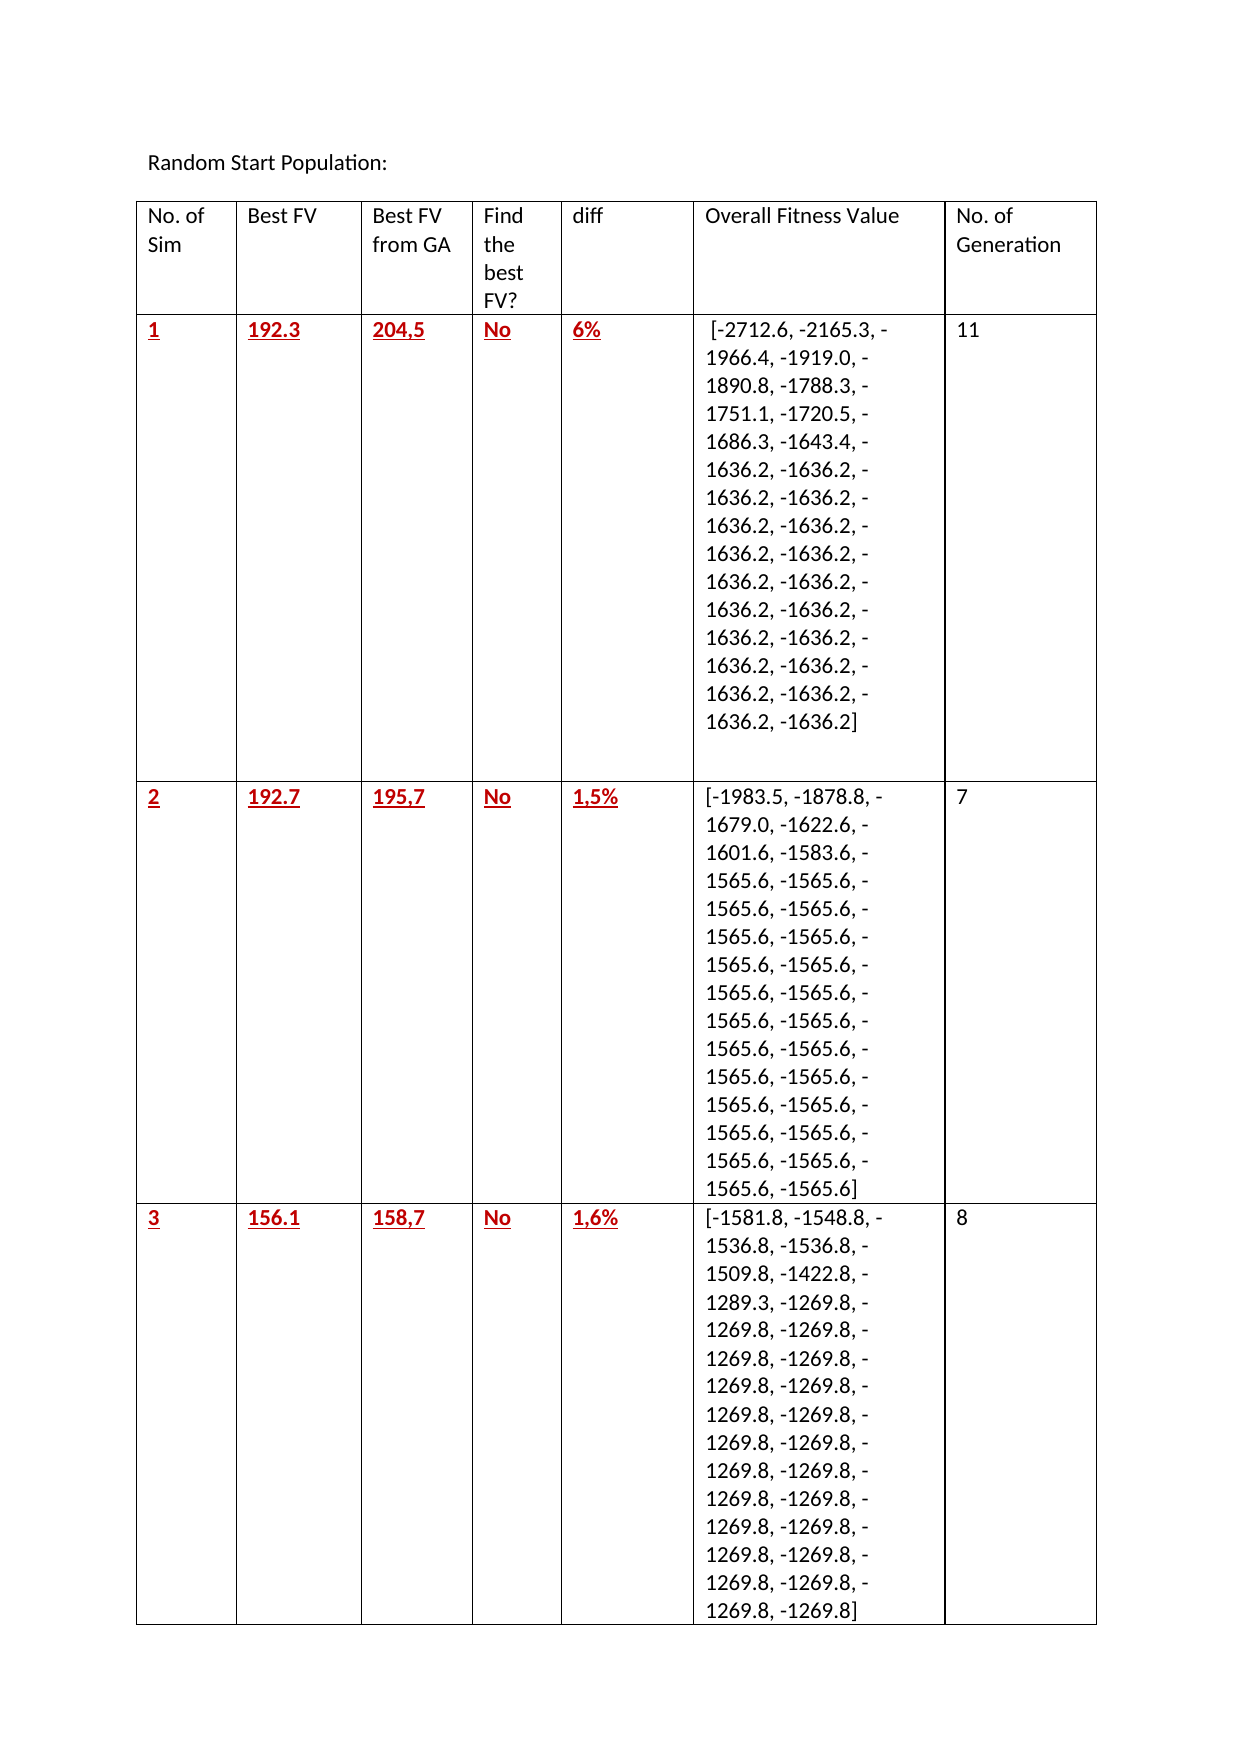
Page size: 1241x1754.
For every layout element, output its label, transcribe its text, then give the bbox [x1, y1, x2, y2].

table_cell 11 [946, 315, 1096, 781]
table_cell 1,6% [562, 1204, 693, 1624]
table_cell No [473, 1204, 561, 1624]
table_cell 158,7 [362, 1204, 472, 1624]
table_cell 1 [137, 315, 236, 781]
table_cell [-2712.6, -2165.3, -1966.4, -1919.0, -1890.8, -1788.3, -1751.1, -1720.5, -1686.3, -1643.4, -1636.2, -1636.2, -1636.2, -1636.2, -1636.2, -1636.2, -1636.2, -1636.2, -1636.2, -1636.2, -1636.2, -1636.2, -1636.2, -1636.2, -1636.2, -1636.2, -1636.2, -1636.2, -1636.2, -1636.2] [694, 315, 944, 781]
table_cell No [473, 315, 561, 781]
table_cell No [473, 782, 561, 1202]
table_cell 8 [946, 1204, 1096, 1624]
table_cell 192.7 [237, 782, 361, 1202]
table_cell 2 [137, 782, 236, 1202]
table_header No. of Generation [946, 202, 1096, 314]
table_cell 195,7 [362, 782, 472, 1202]
table_cell 192.3 [237, 315, 361, 781]
table_cell 156.1 [237, 1204, 361, 1624]
table_cell 6% [562, 315, 693, 781]
text Random Start Population: [148, 148, 1093, 176]
table_header Best FV [237, 202, 361, 314]
table_cell 7 [946, 782, 1096, 1202]
table_header No. of Sim [137, 202, 236, 314]
table_header Best FV from GA [362, 202, 472, 314]
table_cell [694, 1204, 944, 1624]
table_header diff [562, 202, 693, 314]
table_header Find the best FV? [473, 202, 561, 314]
table_cell 204,5 [362, 315, 472, 781]
table_header Overall Fitness Value [694, 202, 944, 314]
table_cell 1,5% [562, 782, 693, 1202]
table_cell [-1983.5, -1878.8, -1679.0, -1622.6, -1601.6, -1583.6, -1565.6, -1565.6, -1565.6, -1565.6, -1565.6, -1565.6, -1565.6, -1565.6, -1565.6, -1565.6, -1565.6, -1565.6, -1565.6, -1565.6, -1565.6, -1565.6, -1565.6, -1565.6, -1565.6, -1565.6, -1565.6, -1565.6, -1565.6, -1565.6] [694, 782, 944, 1202]
table_cell 3 [137, 1204, 236, 1624]
